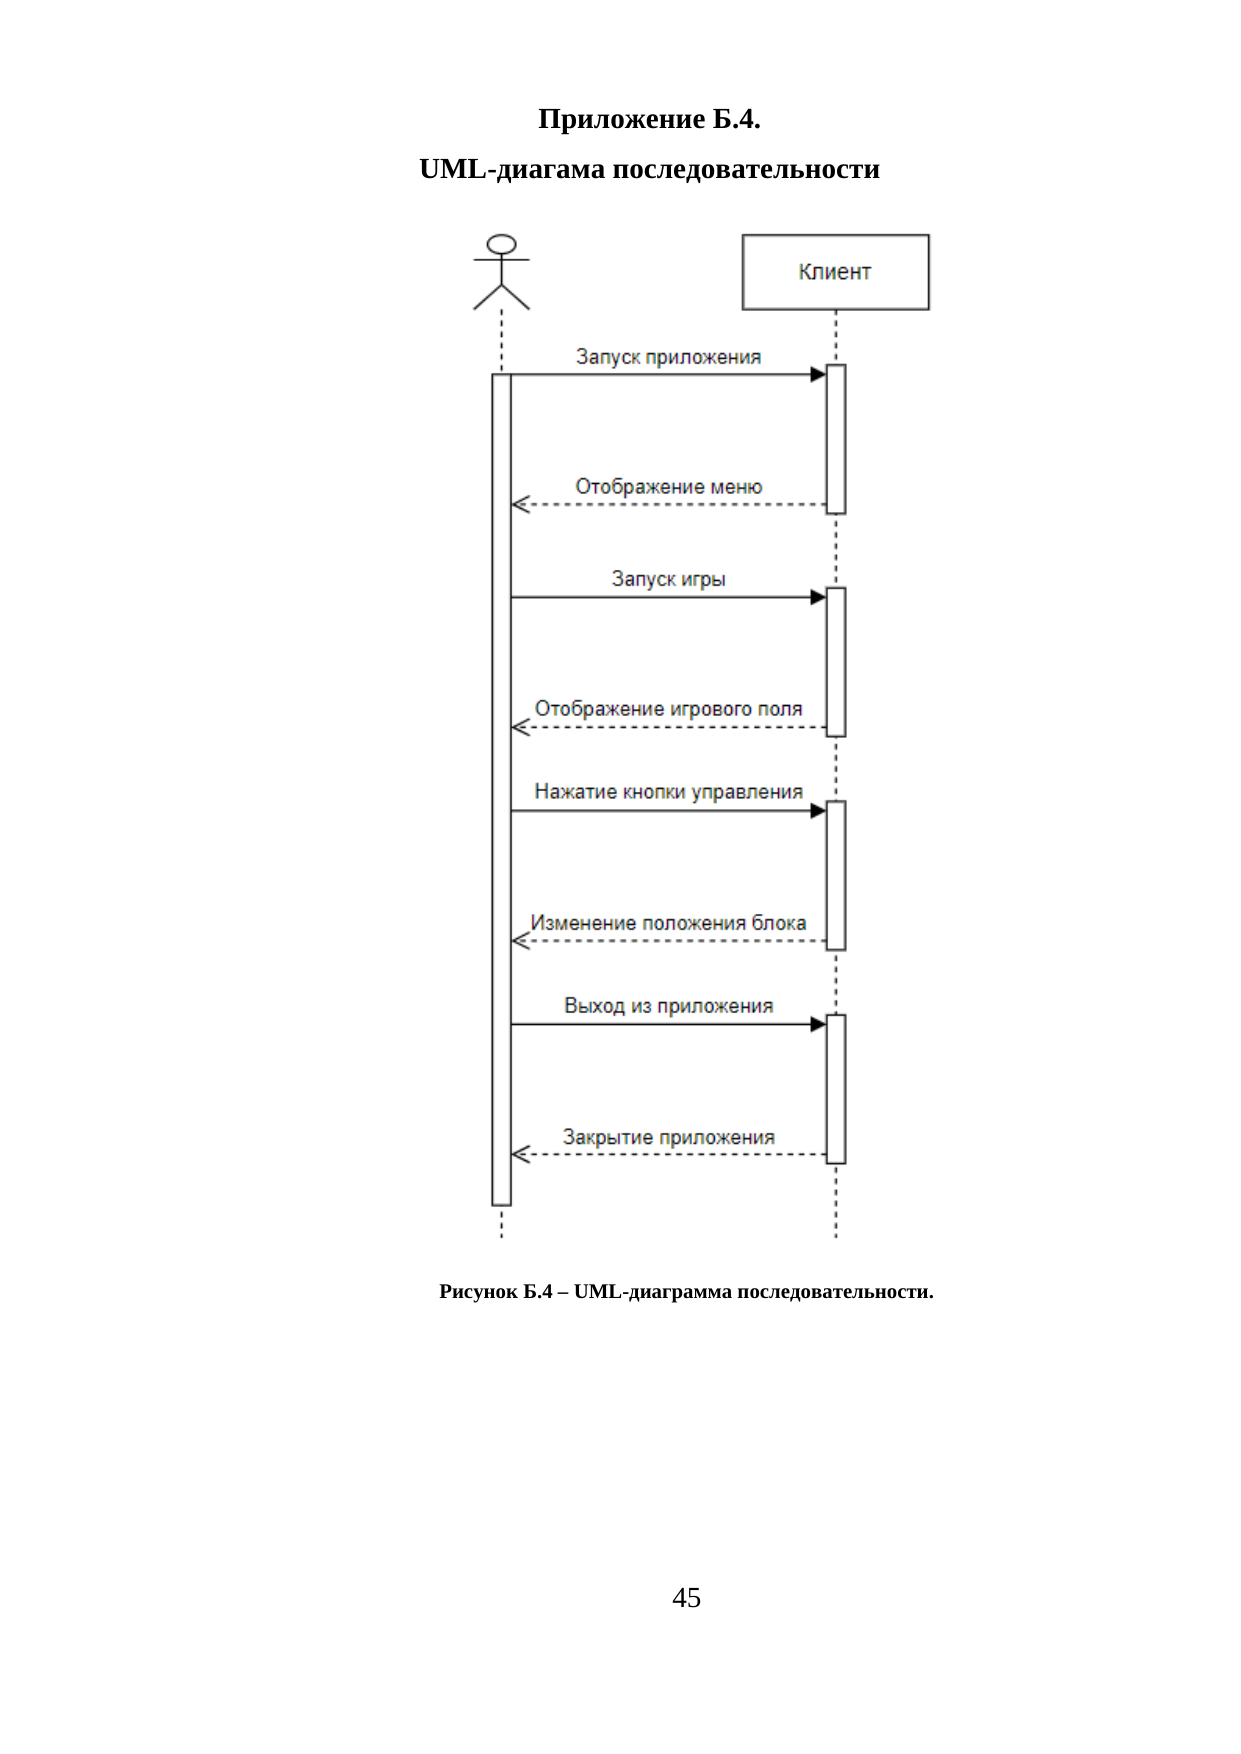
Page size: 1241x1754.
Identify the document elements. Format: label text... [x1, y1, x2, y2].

picture [437, 214, 936, 1257]
subtitle Приложение Б.4. UML-диагама последовательности [148, 101, 1152, 185]
text Рисунок Б.4 – UML-диаграмма последовательности. [148, 1279, 1152, 1303]
